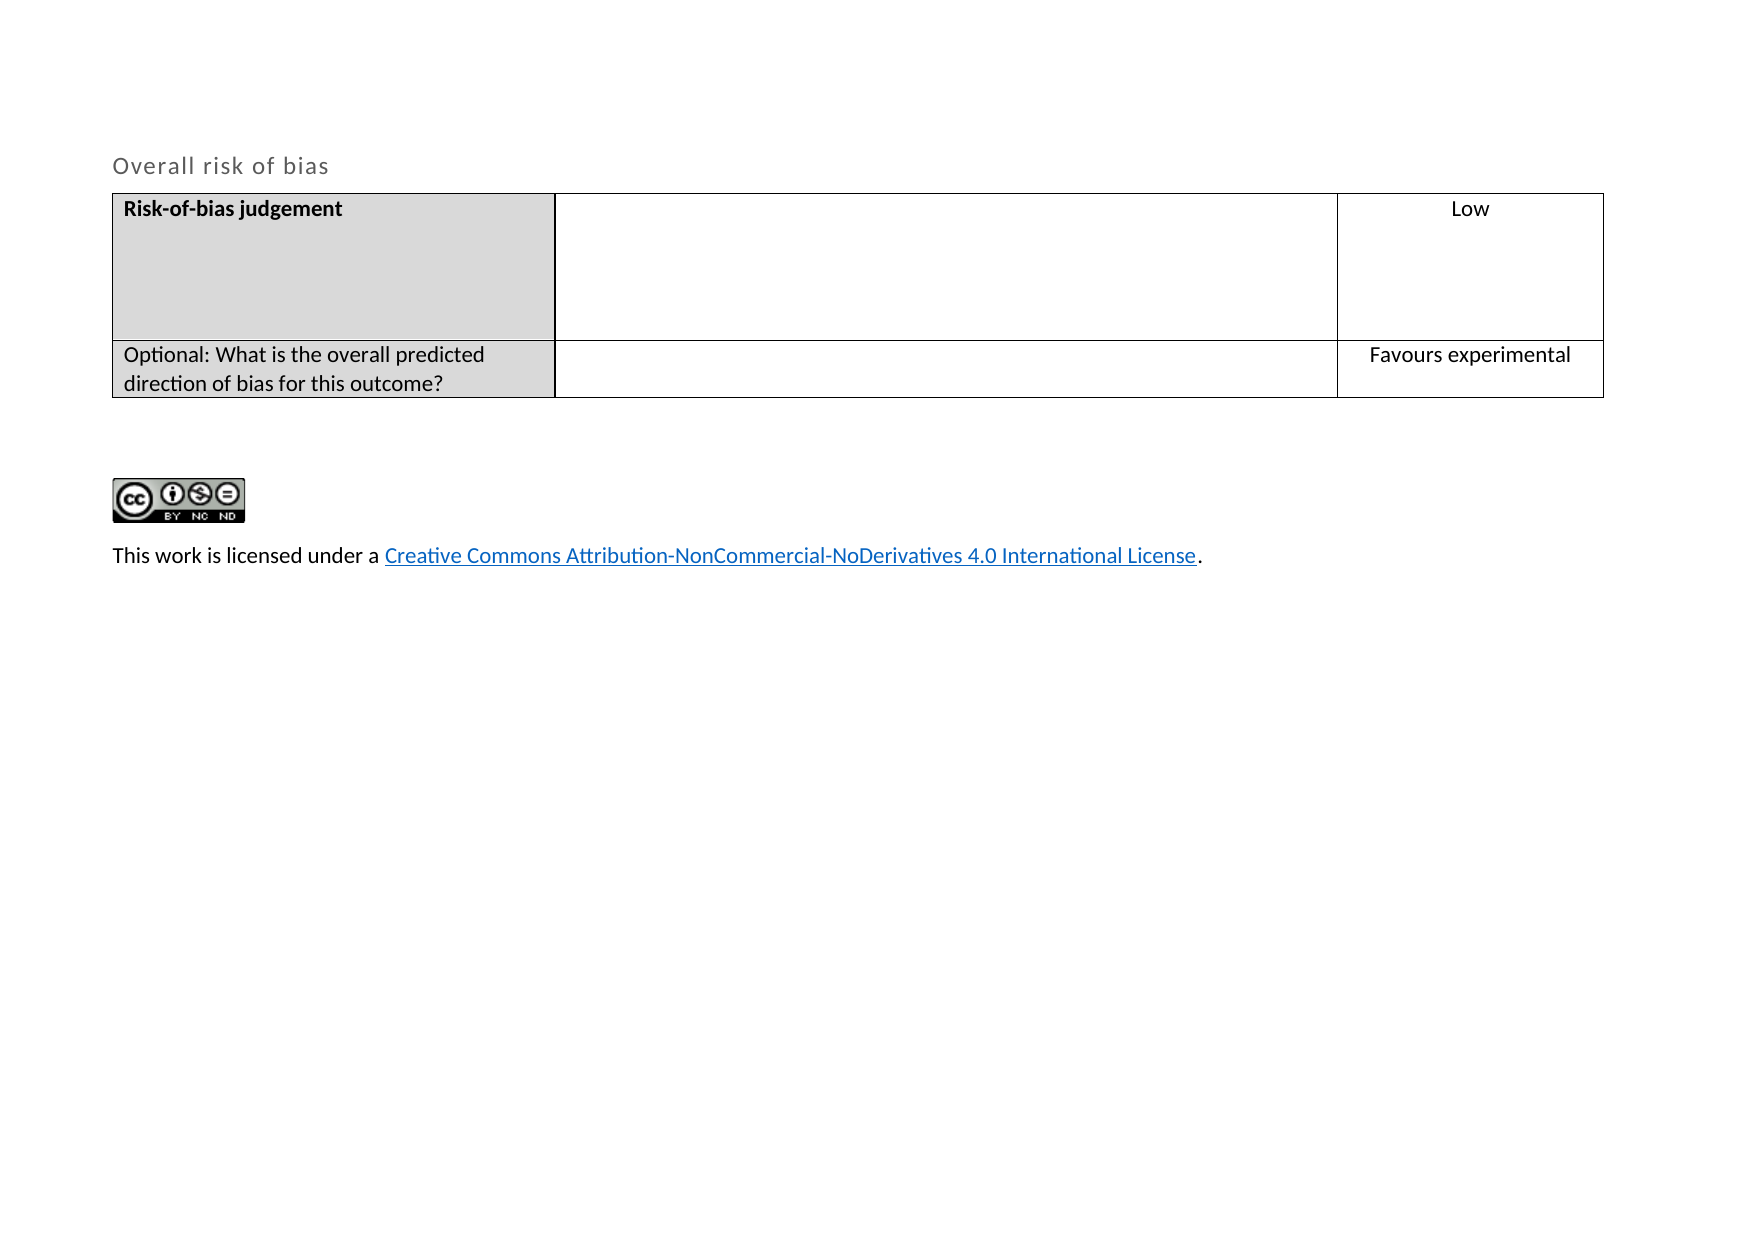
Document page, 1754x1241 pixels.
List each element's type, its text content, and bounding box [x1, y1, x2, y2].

table_cell Favours experimental [1338, 341, 1603, 397]
picture [112, 478, 246, 523]
subtitle Overall risk of bias [112, 150, 1641, 181]
table_header Low [1338, 194, 1603, 339]
table_cell Optional: What is the overall predicted direction of bias for this outcome? [113, 341, 554, 397]
table_cell [556, 341, 1337, 397]
table_header Risk-of-bias judgement [113, 194, 554, 339]
table_header [556, 194, 1337, 339]
